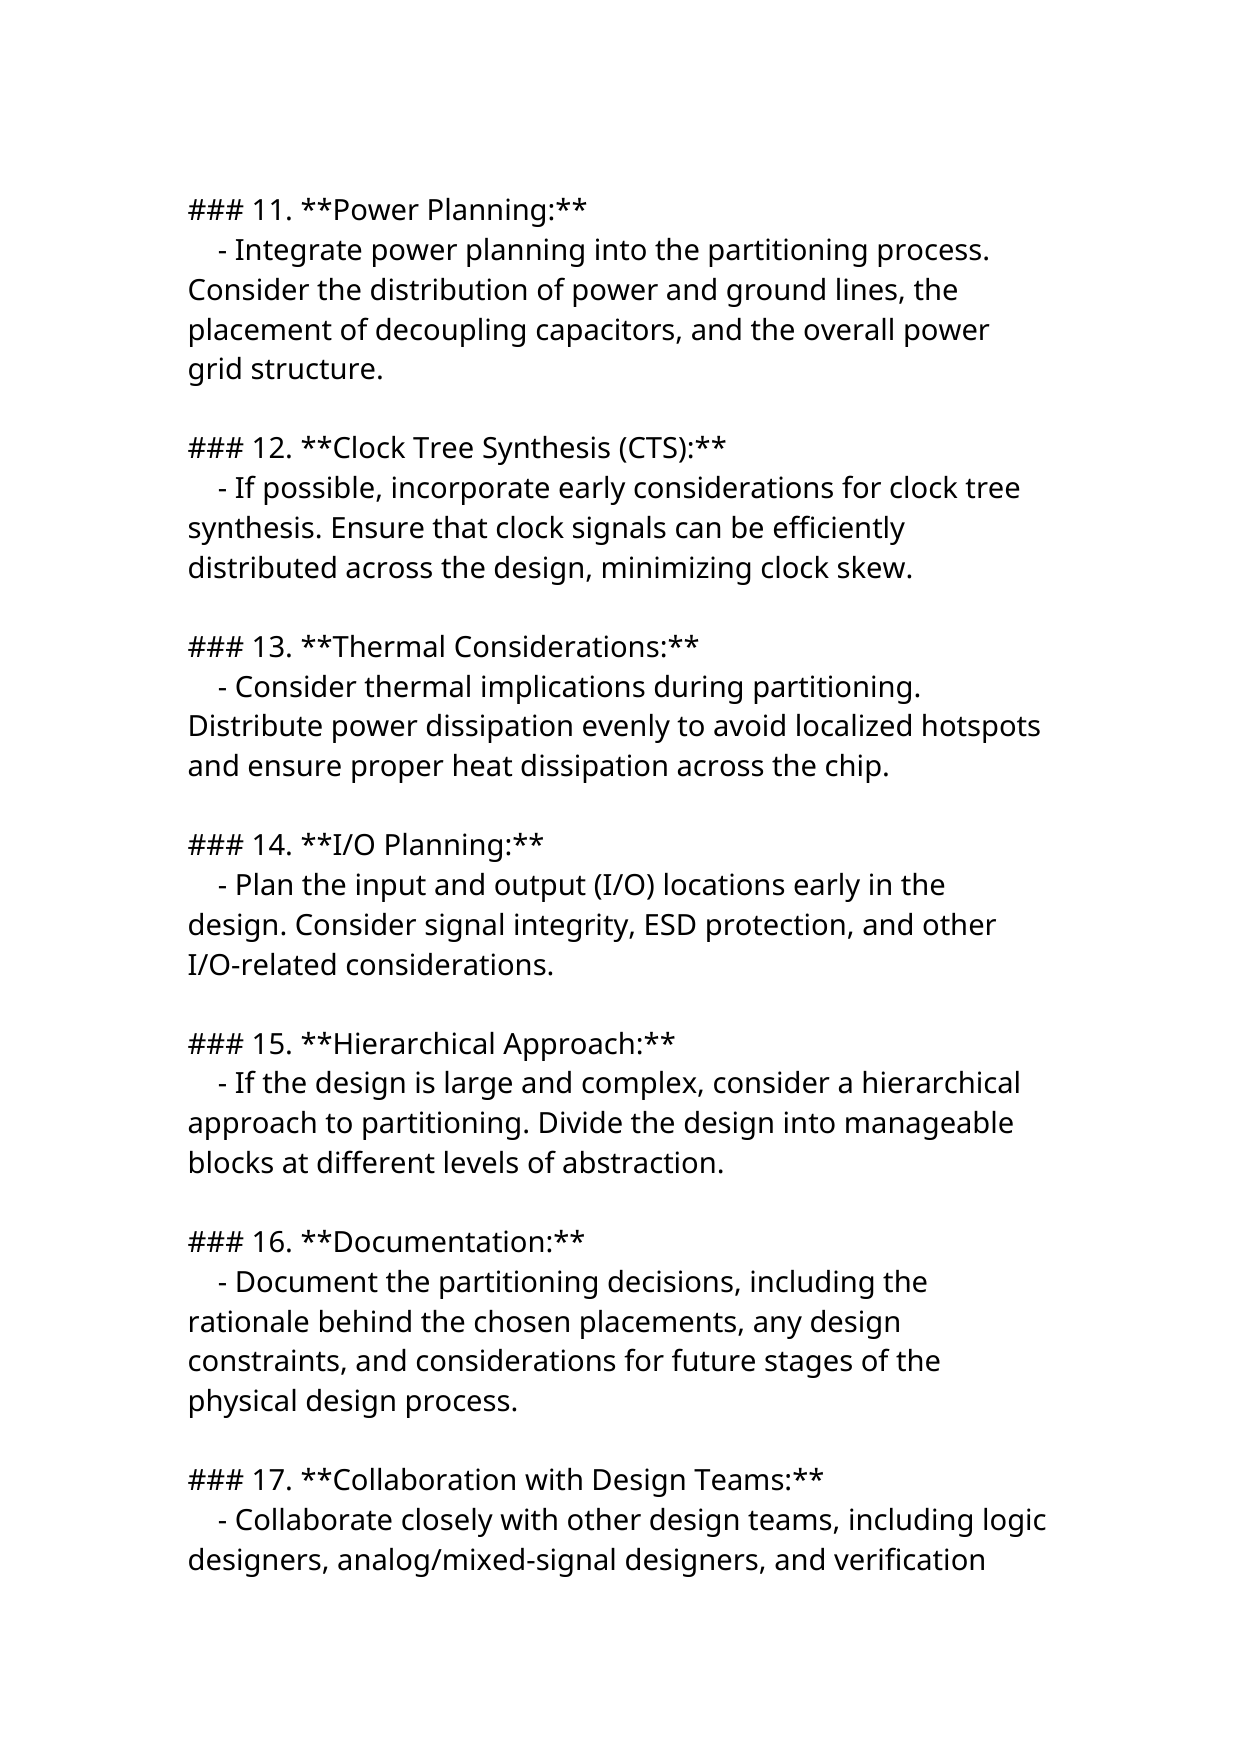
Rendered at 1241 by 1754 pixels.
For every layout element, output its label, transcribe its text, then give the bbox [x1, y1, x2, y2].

text - Document the partitioning decisions, including the rationale behind the chosen placements, any design constraints, and considerations for future stages of the physical design process. [187, 1261, 1053, 1420]
text ### 14. **I/O Planning:** [187, 825, 1053, 864]
text - Plan the input and output (I/O) locations early in the design. Consider signal integrity, ESD protection, and other I/O-related considerations. [187, 864, 1053, 983]
text ### 12. **Clock Tree Synthesis (CTS):** [187, 428, 1053, 467]
text ### 15. **Hierarchical Approach:** [187, 1023, 1053, 1063]
text - Consider thermal implications during partitioning. Distribute power dissipation evenly to avoid localized hotspots and ensure proper heat dissipation across the chip. [187, 666, 1053, 785]
text - If possible, incorporate early considerations for clock tree synthesis. Ensure that clock signals can be efficiently distributed across the design, minimizing clock skew. [187, 467, 1053, 587]
text - Integrate power planning into the partitioning process. Consider the distribution of power and ground lines, the placement of decoupling capacitors, and the overall power grid structure. [187, 229, 1053, 388]
text ### 13. **Thermal Considerations:** [187, 626, 1053, 666]
text ### 16. **Documentation:** [187, 1222, 1053, 1261]
text - If the design is large and complex, consider a hierarchical approach to partitioning. Divide the design into manageable blocks at different levels of abstraction. [187, 1063, 1053, 1182]
text ### 11. **Power Planning:** [187, 190, 1053, 229]
text ### 17. **Collaboration with Design Teams:** [187, 1460, 1053, 1499]
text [187, 1499, 1053, 1579]
